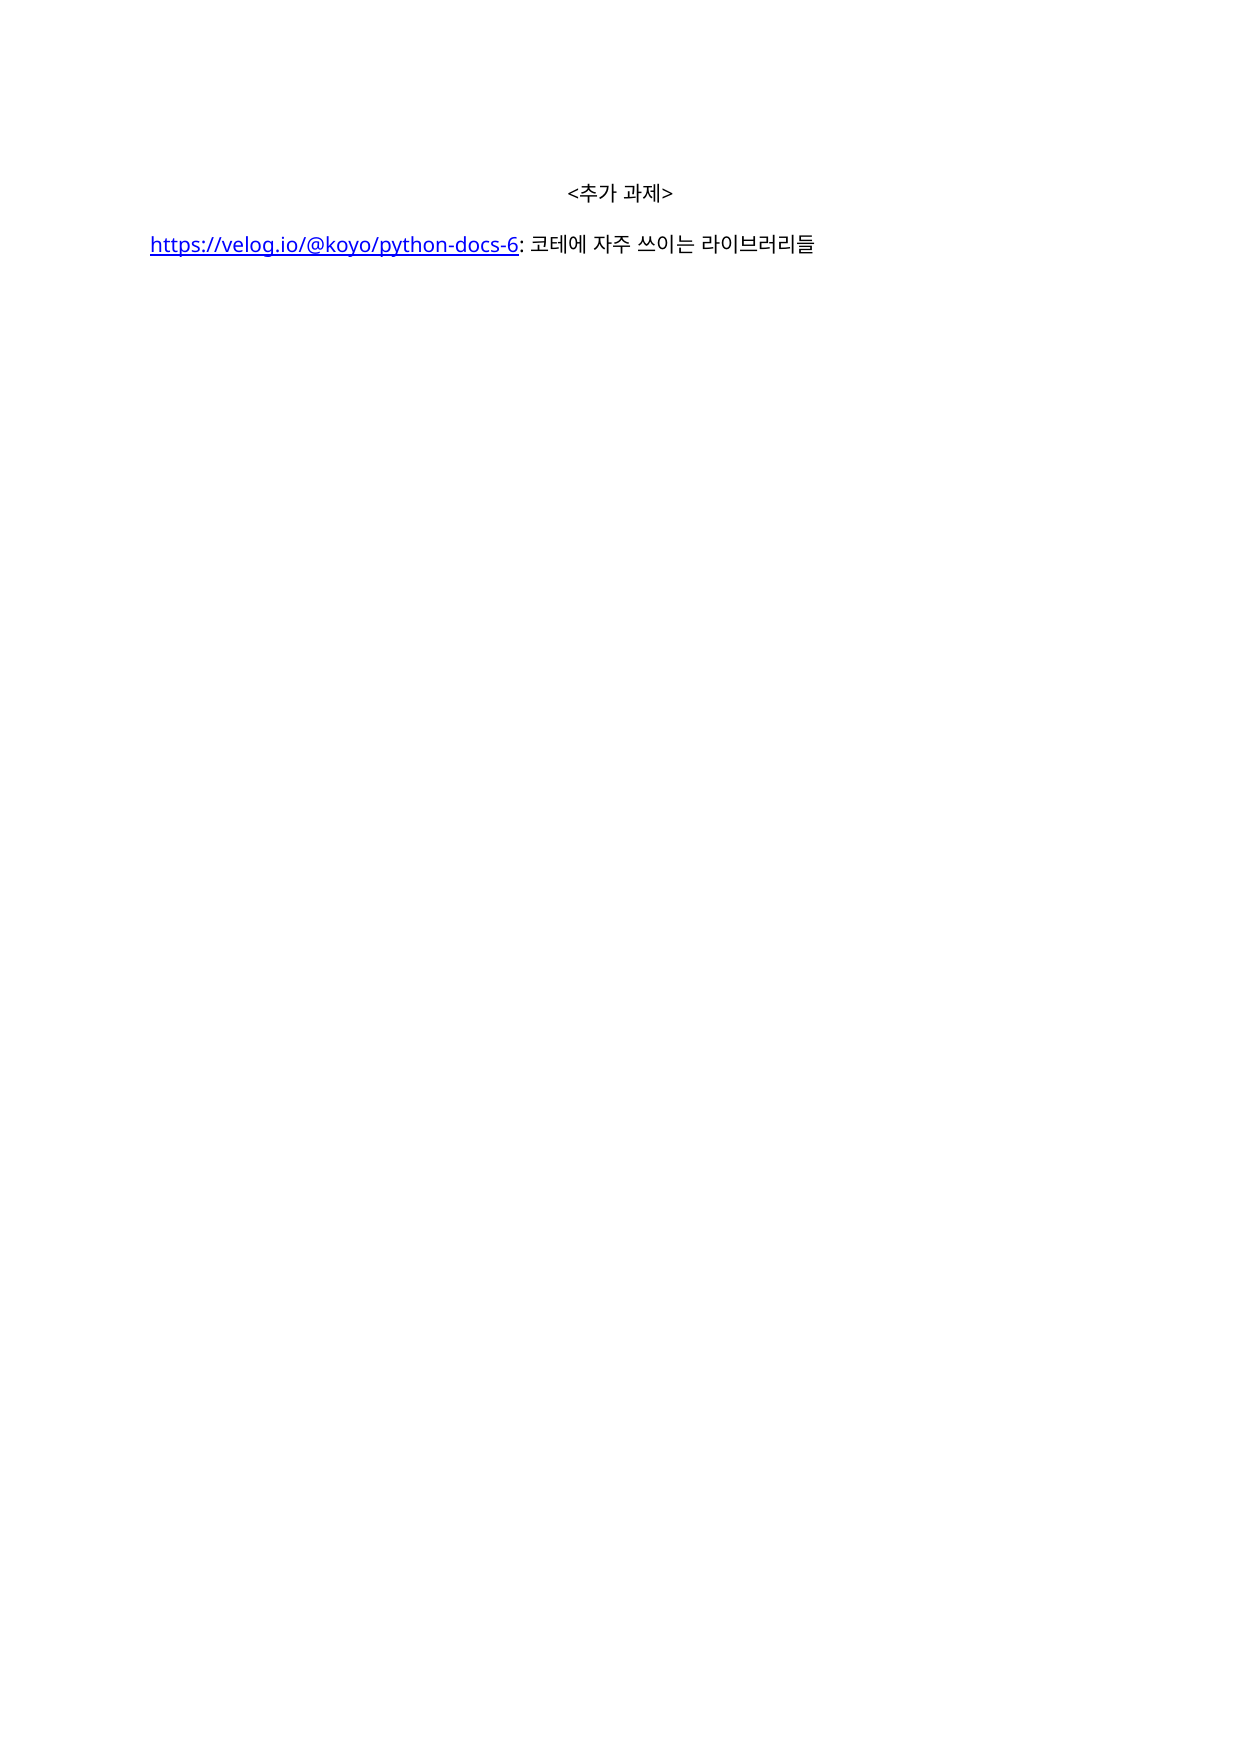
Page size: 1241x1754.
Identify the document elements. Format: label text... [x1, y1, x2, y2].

text <추가 과제> [150, 177, 1090, 207]
text https://velog.io/@koyo/python-docs-6: 코테에 자주 쓰이는 라이브러리들 [150, 228, 1090, 259]
